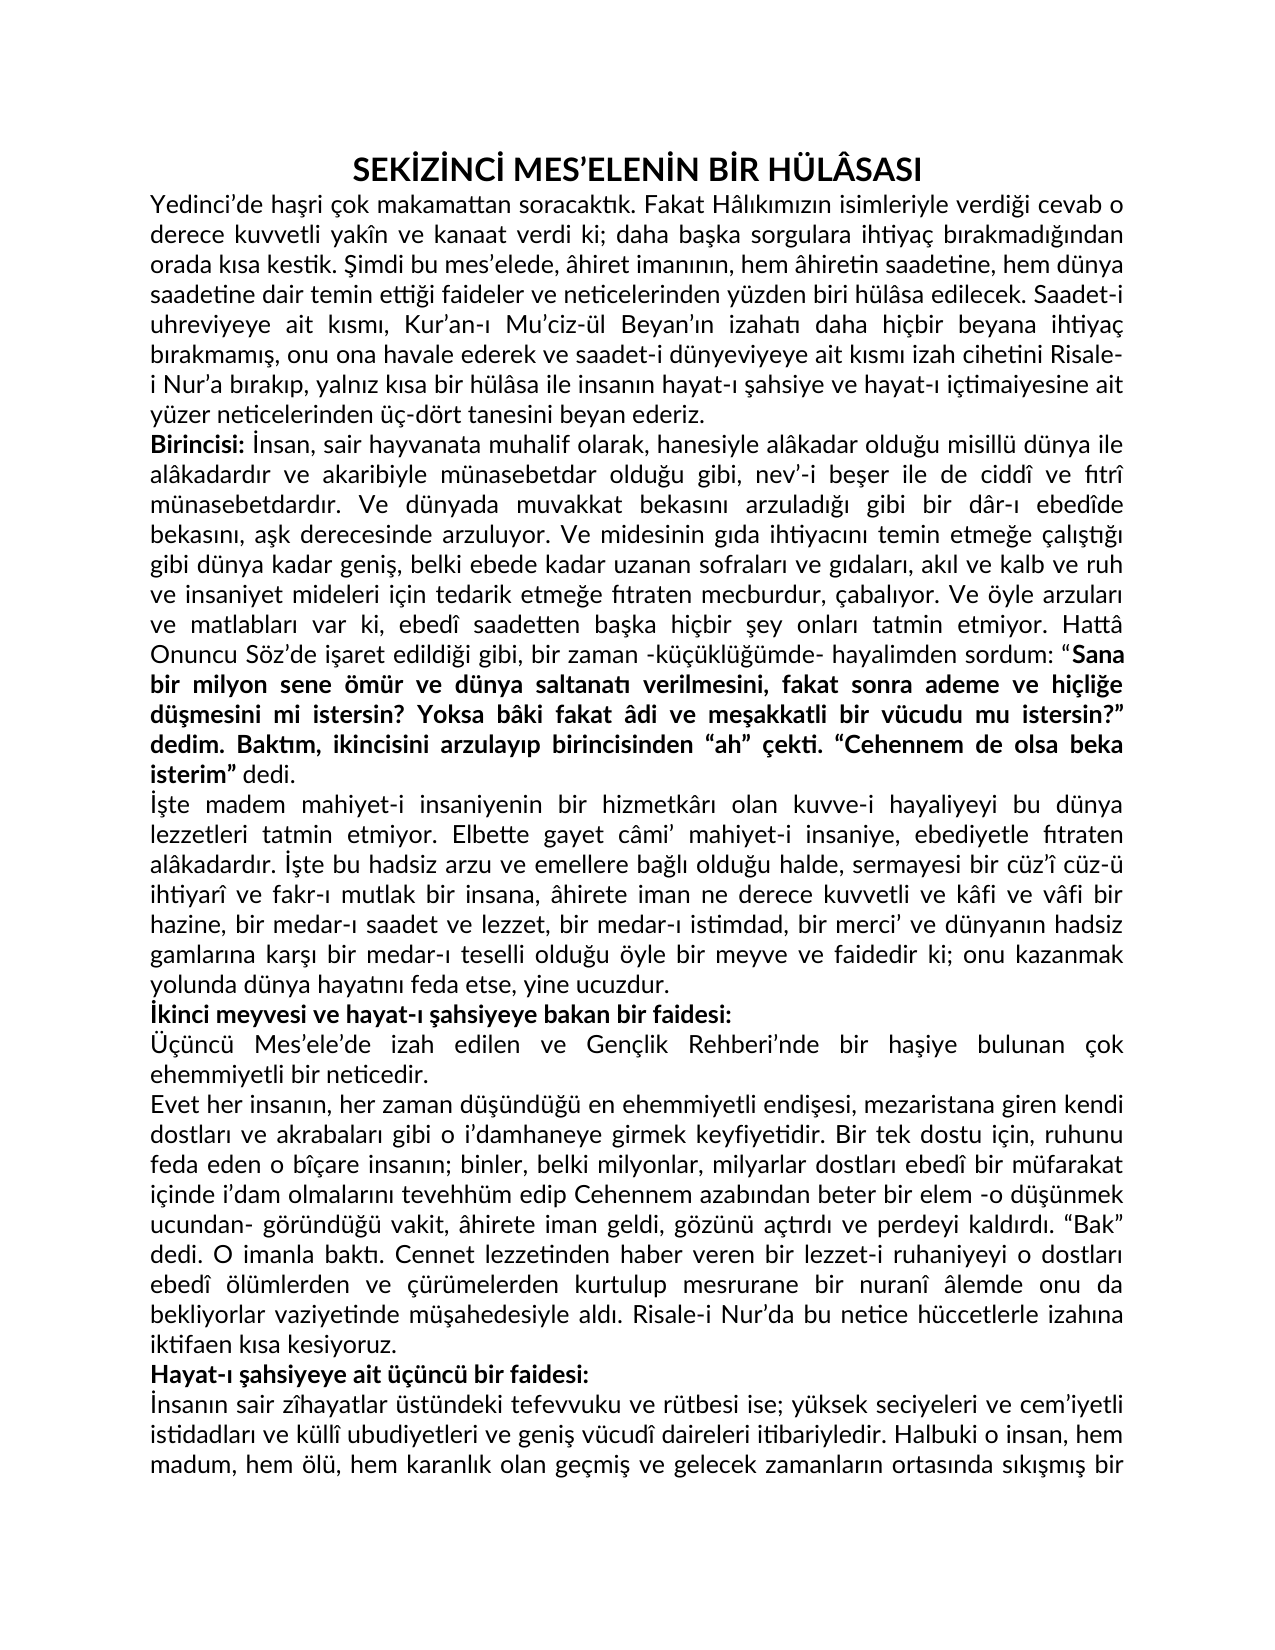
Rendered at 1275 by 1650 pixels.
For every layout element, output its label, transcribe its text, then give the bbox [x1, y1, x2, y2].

text Evet her insanın, her zaman düşündüğü en ehemmiyetli endişesi, mezaristana giren kendi dostları ve akrabaları gibi o i’damhaneye girmek keyfiyetidir. Bir tek dostu için, ruhunu feda eden o bîçare insanın; binler, belki milyonlar, milyarlar dostları ebedî bir müfarakat içinde i’dam olmalarını tevehhüm edip Cehennem azabından beter bir elem -o düşünmek ucundan- göründüğü vakit, âhirete iman geldi, gözünü açtırdı ve perdeyi kaldırdı. “Bak” dedi. O imanla baktı. Cennet lezzetinden haber veren bir lezzet-i ruhaniyeyi o dostları ebedî ölümlerden ve çürümelerden kurtulup mesrurane bir nuranî âlemde onu da bekliyorlar vaziyetinde müşahedesiyle aldı. Risale-i Nur’da bu netice hüccetlerle izahına iktifaen kısa kesiyoruz. [150, 1089, 1125, 1359]
text Üçüncü Mes’ele’de izah edilen ve Gençlik Rehberi’nde bir haşiye bulunan çok ehemmiyetli bir neticedir. [150, 1029, 1125, 1089]
text İkinci meyvesi ve hayat-ı şahsiyeye bakan bir faidesi: [150, 999, 1125, 1029]
text İşte madem mahiyet-i insaniyenin bir hizmetkârı olan kuvve-i hayaliyeyi bu dünya lezzetleri tatmin etmiyor. Elbette gayet câmi’ mahiyet-i insaniye, ebediyetle fıtraten alâkadardır. İşte bu hadsiz arzu ve emellere bağlı olduğu halde, sermayesi bir cüz’î cüz-ü ihtiyarî ve fakr-ı mutlak bir insana, âhirete iman ne derece kuvvetli ve kâfi ve vâfi bir hazine, bir medar-ı saadet ve lezzet, bir medar-ı istimdad, bir merci’ ve dünyanın hadsiz gamlarına karşı bir medar-ı teselli olduğu öyle bir meyve ve faidedir ki; onu kazanmak yolunda dünya hayatını feda etse, yine ucuzdur. [150, 789, 1125, 999]
text Birincisi: İnsan, sair hayvanata muhalif olarak, hanesiyle alâkadar olduğu misillü dünya ile alâkadardır ve akaribiyle münasebetdar olduğu gibi, nev’-i beşer ile de ciddî ve fıtrî münasebetdardır. Ve dünyada muvakkat bekasını arzuladığı gibi bir dâr-ı ebedîde bekasını, aşk derecesinde arzuluyor. Ve midesinin gıda ihtiyacını temin etmeğe çalıştığı gibi dünya kadar geniş, belki ebede kadar uzanan sofraları ve gıdaları, akıl ve kalb ve ruh ve insaniyet mideleri için tedarik etmeğe fıtraten mecburdur, çabalıyor. Ve öyle arzuları ve matlabları var ki, ebedî saadetten başka hiçbir şey onları tatmin etmiyor. Hattâ Onuncu Söz’de işaret edildiği gibi, bir zaman -küçüklüğümde- hayalimden sordum: “Sana bir milyon sene ömür ve dünya saltanatı verilmesini, fakat sonra ademe ve hiçliğe düşmesini mi istersin? Yoksa bâki fakat âdi ve meşakkatli bir vücudu mu istersin?” dedim. Baktım, ikincisini arzulayıp birincisinden “ah” çekti. “Cehennem de olsa beka isterim” dedi. [150, 429, 1125, 789]
subtitle SEKİZİNCİ MES’ELENİN BİR HÜLÂSASI [150, 150, 1125, 189]
text Hayat-ı şahsiyeye ait üçüncü bir faidesi: [150, 1359, 1125, 1389]
text Yedinci’de haşri çok makamattan soracaktık. Fakat Hâlıkımızın isimleriyle verdiği cevab o derece kuvvetli yakîn ve kanaat verdi ki; daha başka sorgulara ihtiyaç bırakmadığından orada kısa kestik. Şimdi bu mes’elede, âhiret imanının, hem âhiretin saadetine, hem dünya saadetine dair temin ettiği faideler ve neticelerinden yüzden biri hülâsa edilecek. Saadet-i uhreviyeye ait kısmı, Kur’an-ı Mu’ciz-ül Beyan’ın izahatı daha hiçbir beyana ihtiyaç bırakmamış, onu ona havale ederek ve saadet-i dünyeviyeye ait kısmı izah cihetini Risale-i Nur’a bırakıp, yalnız kısa bir hülâsa ile insanın hayat-ı şahsiye ve hayat-ı içtimaiyesine ait yüzer neticelerinden üç-dört tanesini beyan ederiz. [150, 189, 1125, 429]
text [150, 1389, 1125, 1479]
